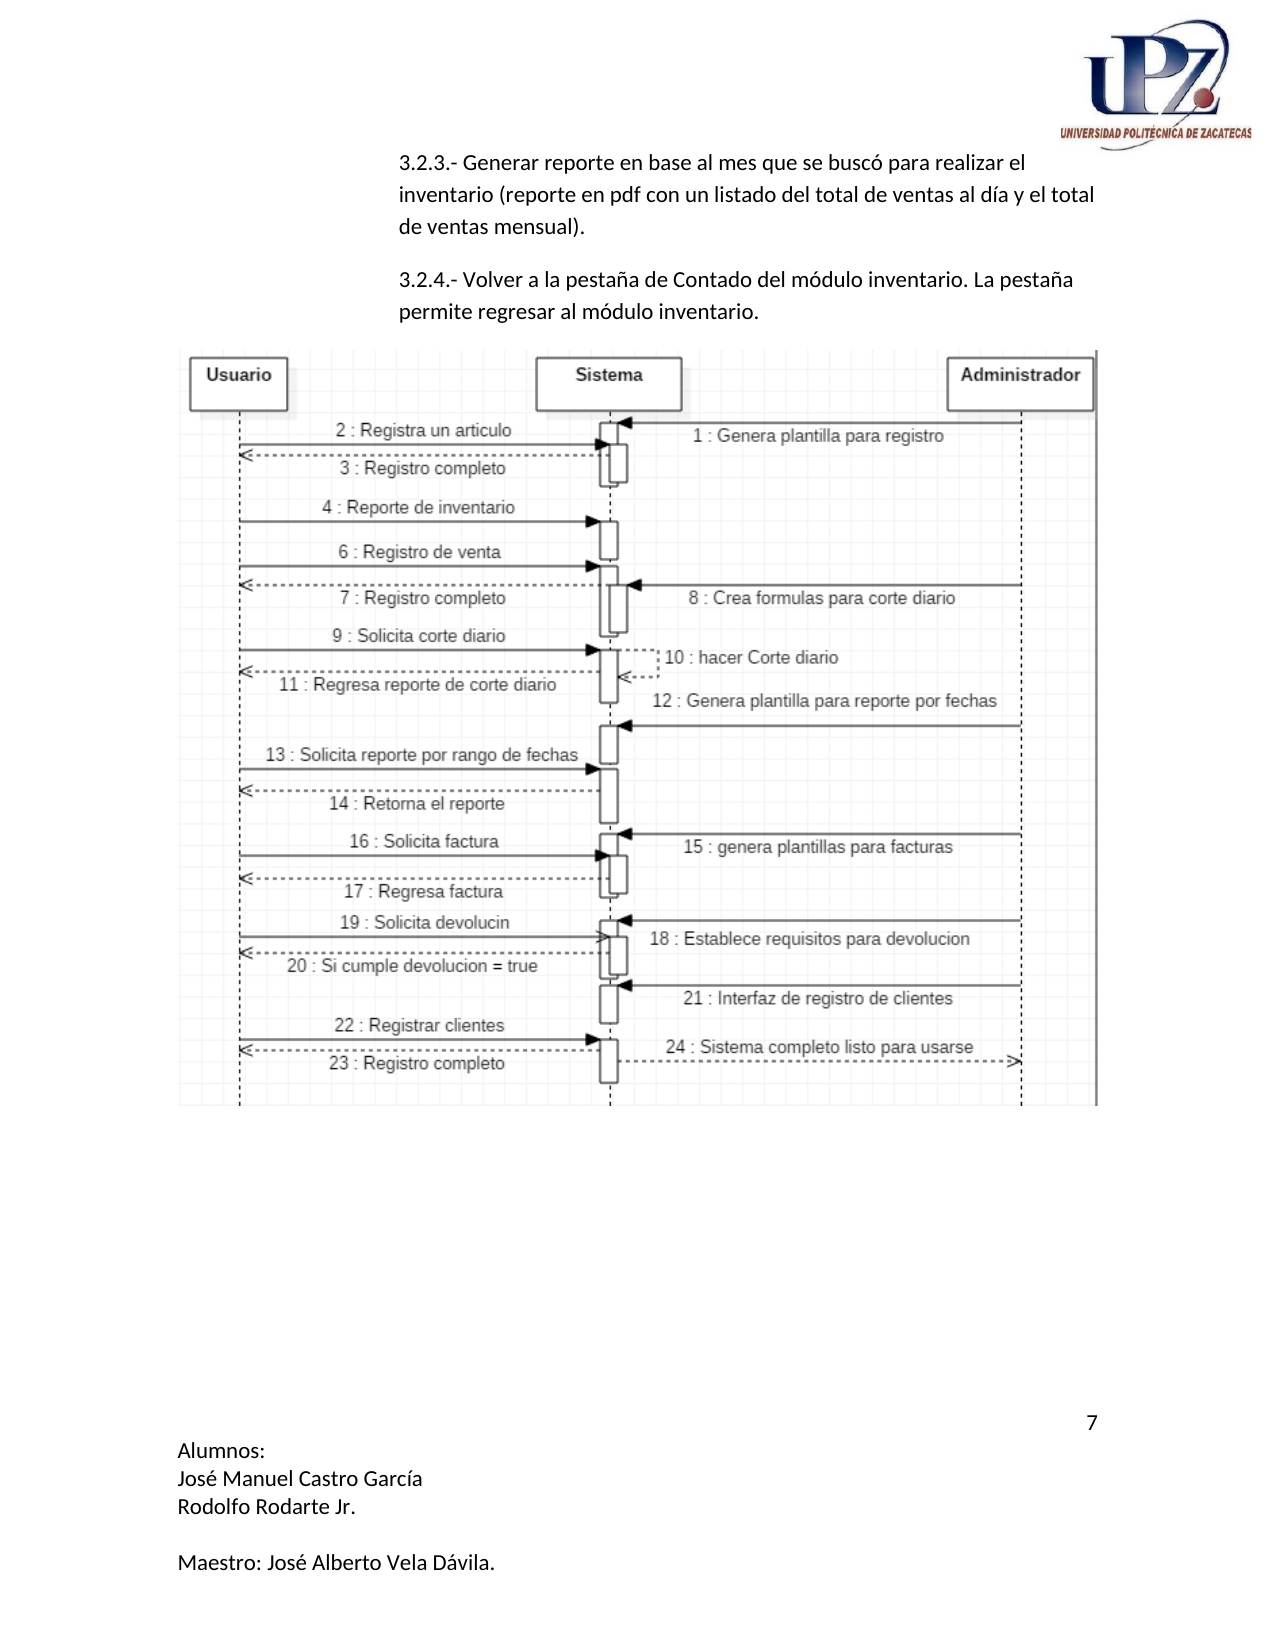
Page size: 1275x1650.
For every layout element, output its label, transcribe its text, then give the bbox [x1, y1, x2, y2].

text 3.2.3.- Generar reporte en base al mes que se buscó para realizar el inventario (reporte en pdf con un listado del total de ventas al día y el total de ventas mensual). [398, 148, 1098, 240]
text 3.2.4.- Volver a la pestaña de Contado del módulo inventario. La pestaña permite regresar al módulo inventario. [398, 265, 1098, 325]
picture [177, 350, 1098, 1106]
picture [1061, 4, 1252, 165]
